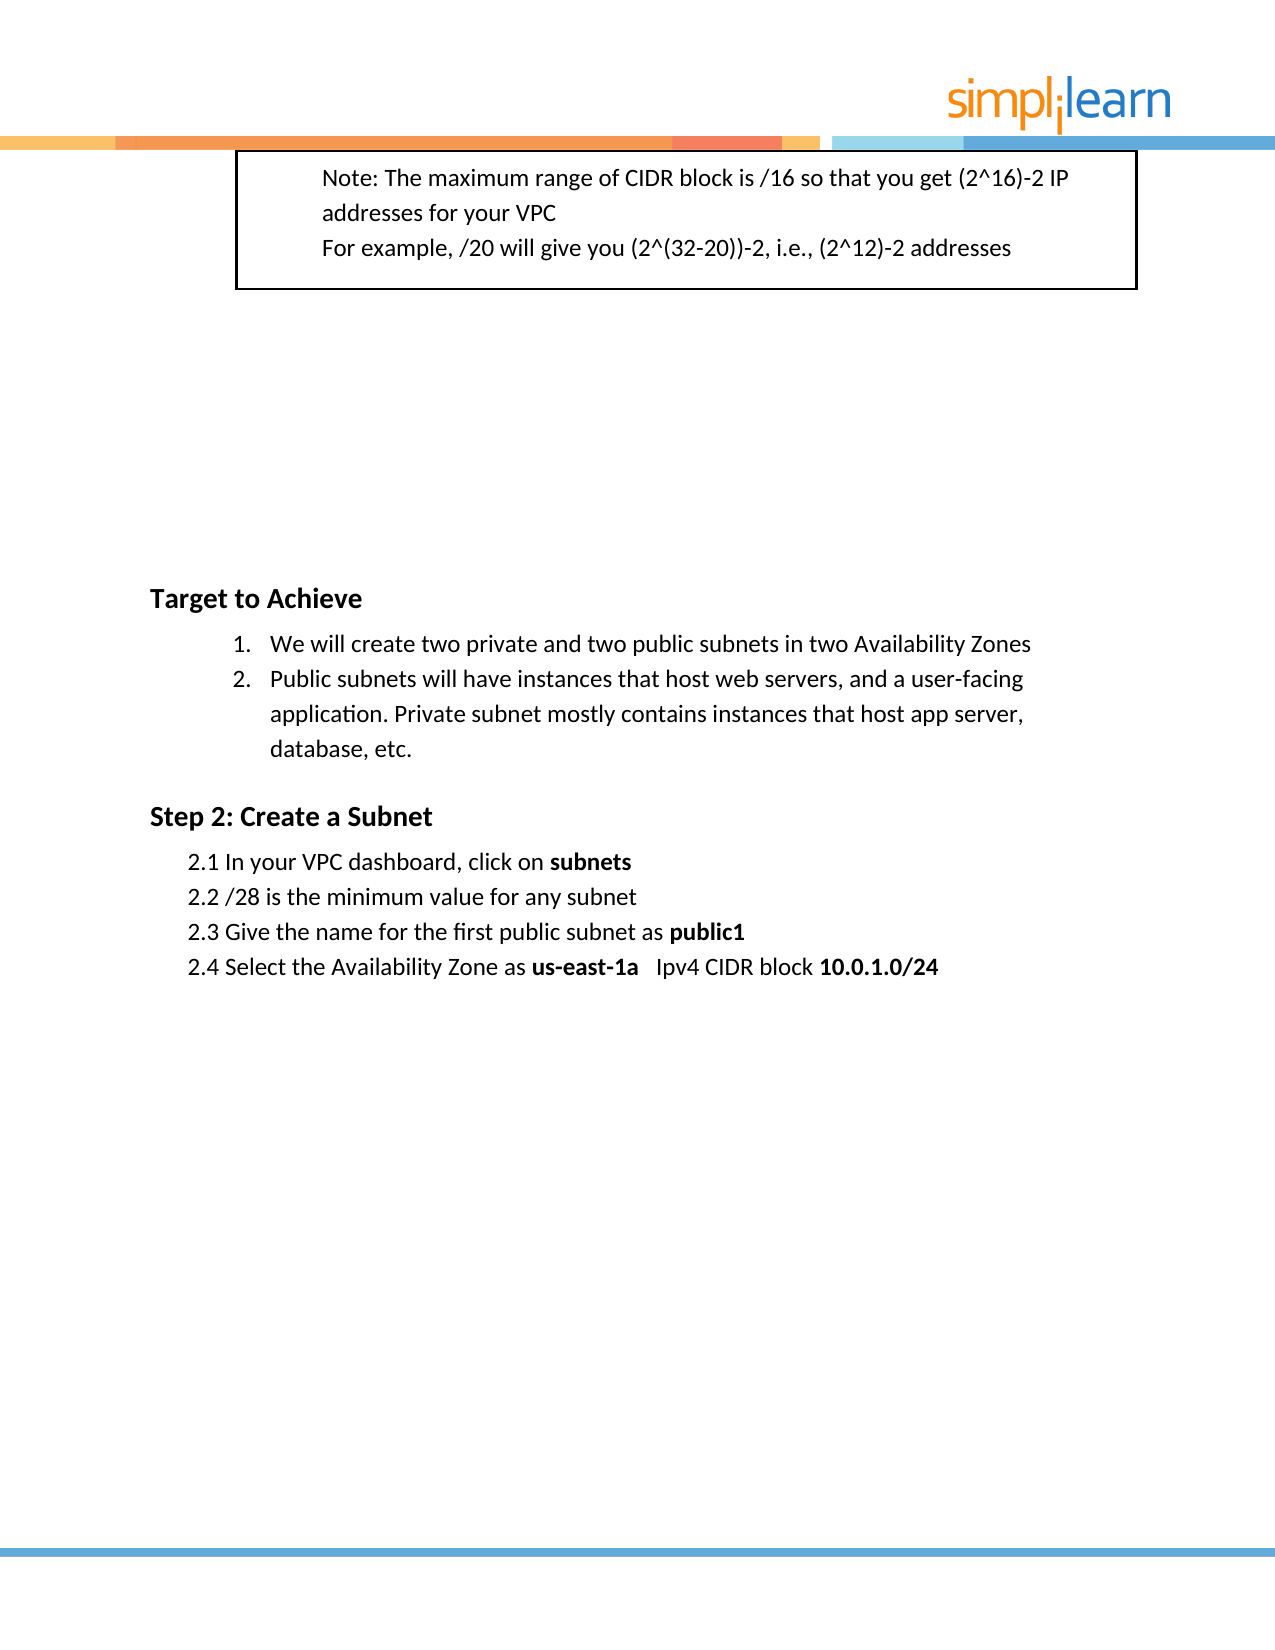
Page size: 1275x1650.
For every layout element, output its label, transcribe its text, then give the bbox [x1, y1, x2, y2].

list We will create two private and two public subnets in two Availability Zones [232, 628, 1098, 658]
table_header Note: The maximum range of CIDR block is /16 so that you get (2^16)-2 IP addresses for your VPC For example, /20 will give you (2^(32-20))-2, i.e., (2^12)-2 addresses [238, 152, 1135, 287]
text Step 2: Create a Subnet [150, 798, 1125, 833]
picture [0, 1548, 1275, 1557]
list Public subnets will have instances that host web servers, and a user-facing application. Private subnet mostly contains instances that host app server, database, etc. [232, 663, 1098, 763]
list Select the Availability Zone as us-east-1a Ipv4 CIDR block 10.0.1.0/24 [187, 951, 1098, 982]
list /28 is the minimum value for any subnet [187, 881, 1098, 912]
picture [0, 76, 1275, 150]
list Give the name for the first public subnet as public1 [187, 916, 1098, 947]
list In your VPC dashboard, click on subnets [187, 846, 1098, 877]
subtitle Target to Achieve [150, 580, 1125, 616]
